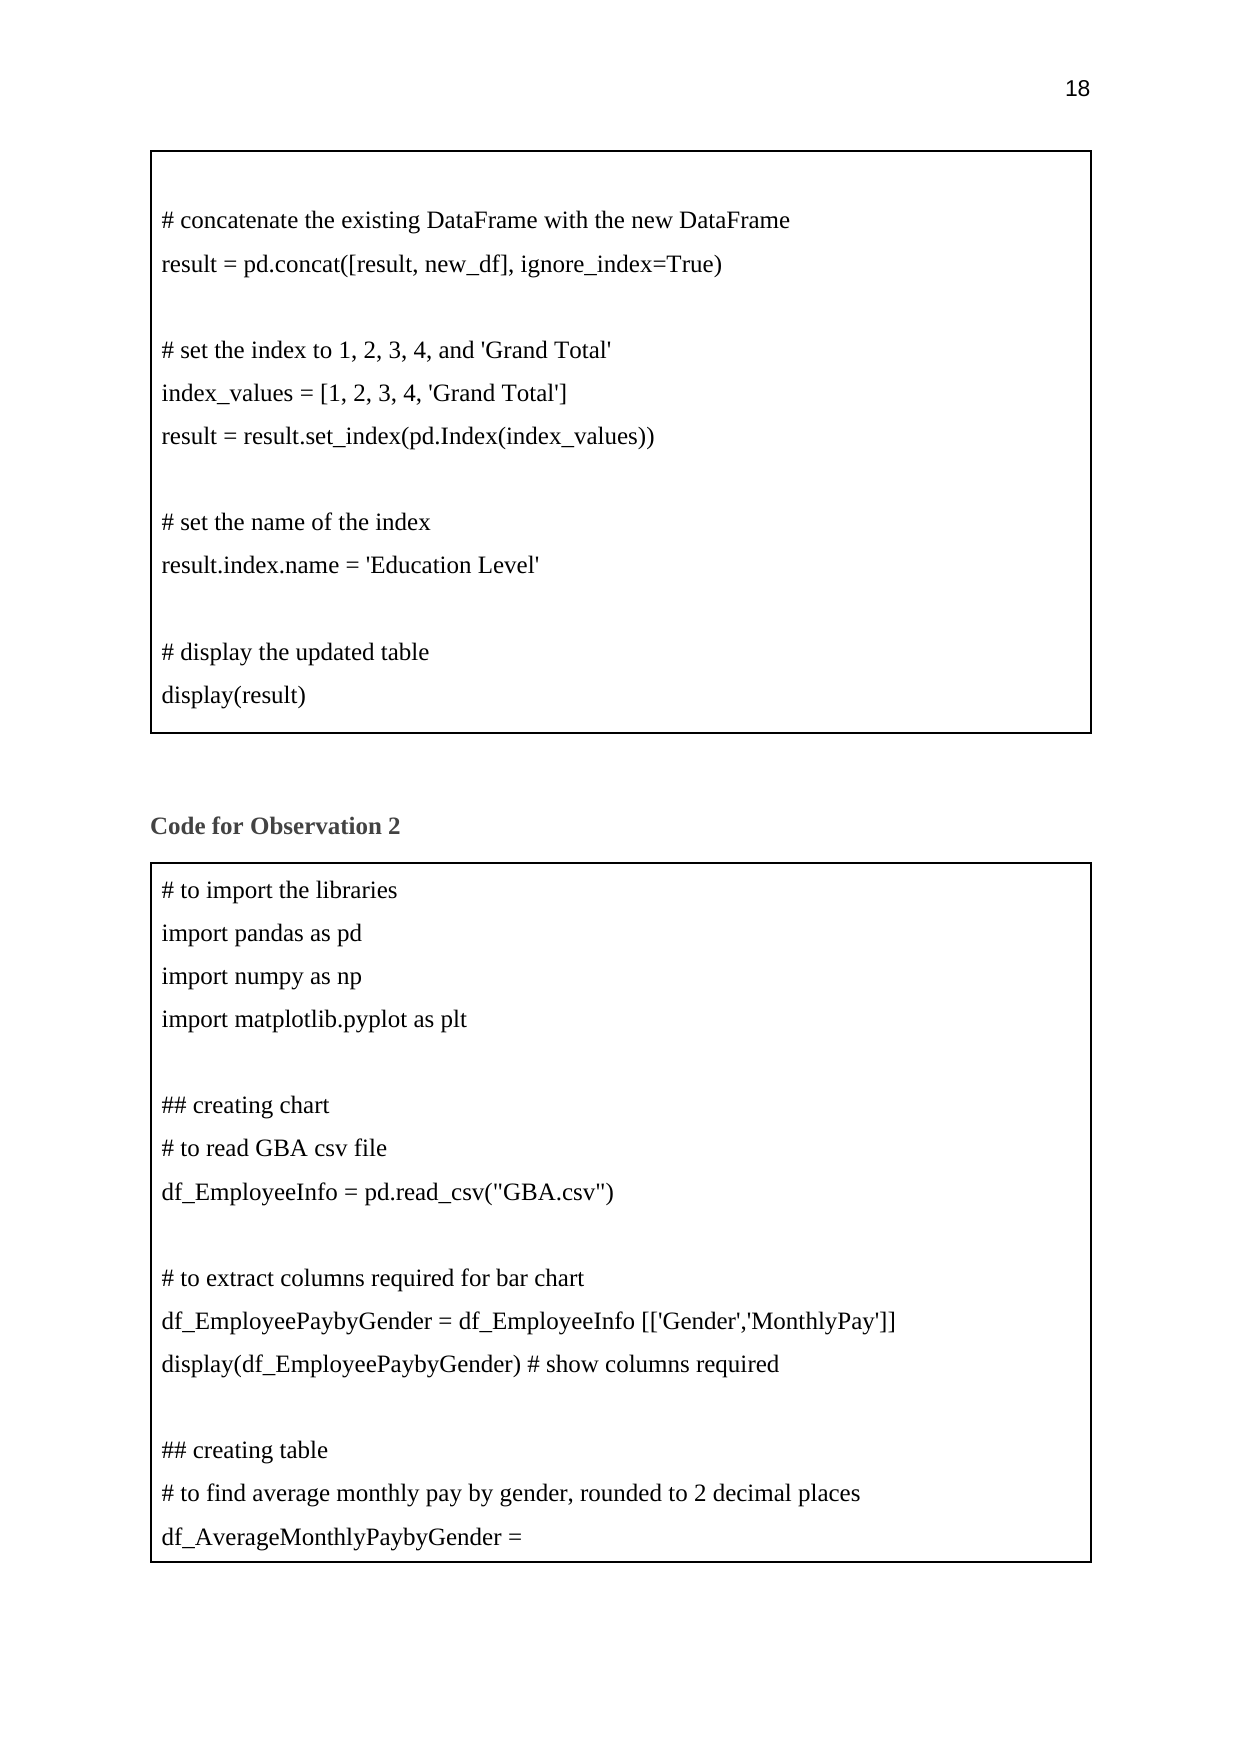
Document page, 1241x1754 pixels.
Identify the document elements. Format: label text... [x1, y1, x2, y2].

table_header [152, 152, 1090, 732]
subtitle Code for Observation 2 [150, 811, 1090, 839]
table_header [152, 864, 1090, 1561]
